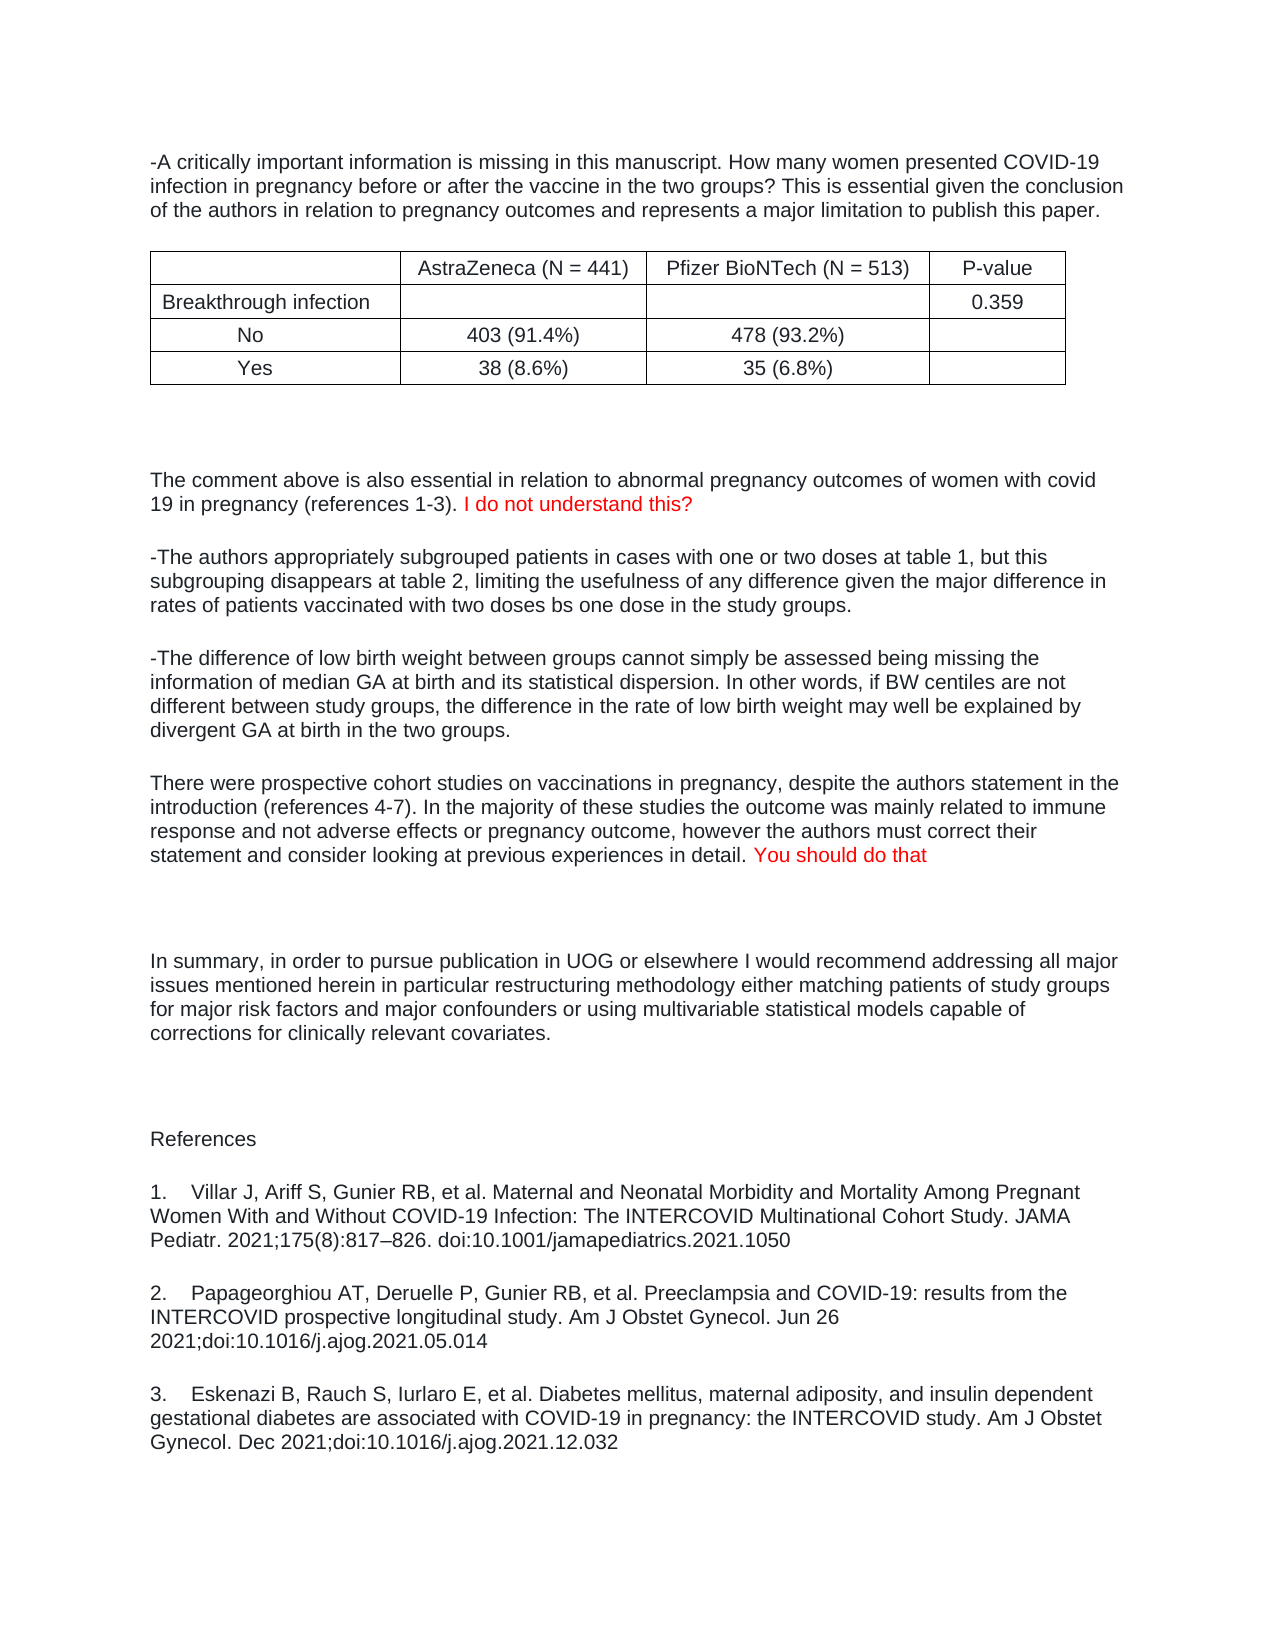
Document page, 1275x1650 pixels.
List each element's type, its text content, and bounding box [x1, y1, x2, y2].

text -A critically important information is missing in this manuscript. How many women presented COVID-19 infection in pregnancy before or after the vaccine in the two groups? This is essential given the conclusion of the authors in relation to pregnancy outcomes and represents a major limitation to publish this paper. [150, 150, 1125, 222]
table_cell [401, 285, 646, 318]
text 3. Eskenazi B, Rauch S, Iurlaro E, et al. Diabetes mellitus, maternal adiposity, and insulin dependent gestational diabetes are associated with COVID-19 in pregnancy: the INTERCOVID study. Am J Obstet Gynecol. Dec 2021;doi:10.1016/j.ajog.2021.12.032 [150, 1382, 1125, 1454]
text In summary, in order to pursue publication in UOG or elsewhere I would recommend addressing all major issues mentioned herein in particular restructuring methodology either matching patients of study groups for major risk factors and major confounders or using multivariable statistical models capable of corrections for clinically relevant covariates. [150, 949, 1125, 1045]
table_header AstraZeneca (N = 441) [401, 252, 646, 284]
table_cell 0.359 [930, 285, 1065, 318]
table_cell 38 (8.6%) [401, 352, 646, 384]
text -The authors appropriately subgrouped patients in cases with one or two doses at table 1, but this subgrouping disappears at table 2, limiting the usefulness of any difference given the major difference in rates of patients vaccinated with two doses bs one dose in the study groups. [150, 545, 1125, 617]
text -The difference of low birth weight between groups cannot simply be assessed being missing the information of median GA at birth and its statistical dispersion. In other words, if BW centiles are not different between study groups, the difference in the rate of low birth weight may well be explained by divergent GA at birth in the two groups. [150, 646, 1125, 742]
text 2. Papageorghiou AT, Deruelle P, Gunier RB, et al. Preeclampsia and COVID-19: results from the INTERCOVID prospective longitudinal study. Am J Obstet Gynecol. Jun 26 2021;doi:10.1016/j.ajog.2021.05.014 [150, 1281, 1125, 1353]
table_header Pfizer BioNTech (N = 513) [647, 252, 929, 284]
table_cell 478 (93.2%) [647, 319, 929, 351]
text The comment above is also essential in relation to abnormal pregnancy outcomes of women with covid 19 in pregnancy (references 1-3). I do not understand this? [150, 468, 1125, 516]
table_cell 403 (91.4%) [401, 319, 646, 351]
table_cell Breakthrough infection [151, 285, 400, 318]
table_header [151, 252, 400, 284]
table_cell 35 (6.8%) [647, 352, 929, 384]
table_header P-value [930, 252, 1065, 284]
text There were prospective cohort studies on vaccinations in pregnancy, despite the authors statement in the introduction (references 4-7). In the majority of these studies the outcome was mainly related to immune response and not adverse effects or pregnancy outcome, however the authors must correct their statement and consider looking at previous experiences in detail. You should do that [150, 771, 1125, 867]
table_cell [930, 352, 1065, 384]
table_cell [930, 319, 1065, 351]
table_cell Yes [151, 352, 400, 384]
text References [150, 1127, 1125, 1151]
text 1. Villar J, Ariff S, Gunier RB, et al. Maternal and Neonatal Morbidity and Mortality Among Pregnant Women With and Without COVID-19 Infection: The INTERCOVID Multinational Cohort Study. JAMA Pediatr. 2021;175(8):817–826. doi:10.1001/jamapediatrics.2021.1050 [150, 1180, 1125, 1252]
table_cell No [151, 319, 400, 351]
table_cell [647, 285, 929, 318]
